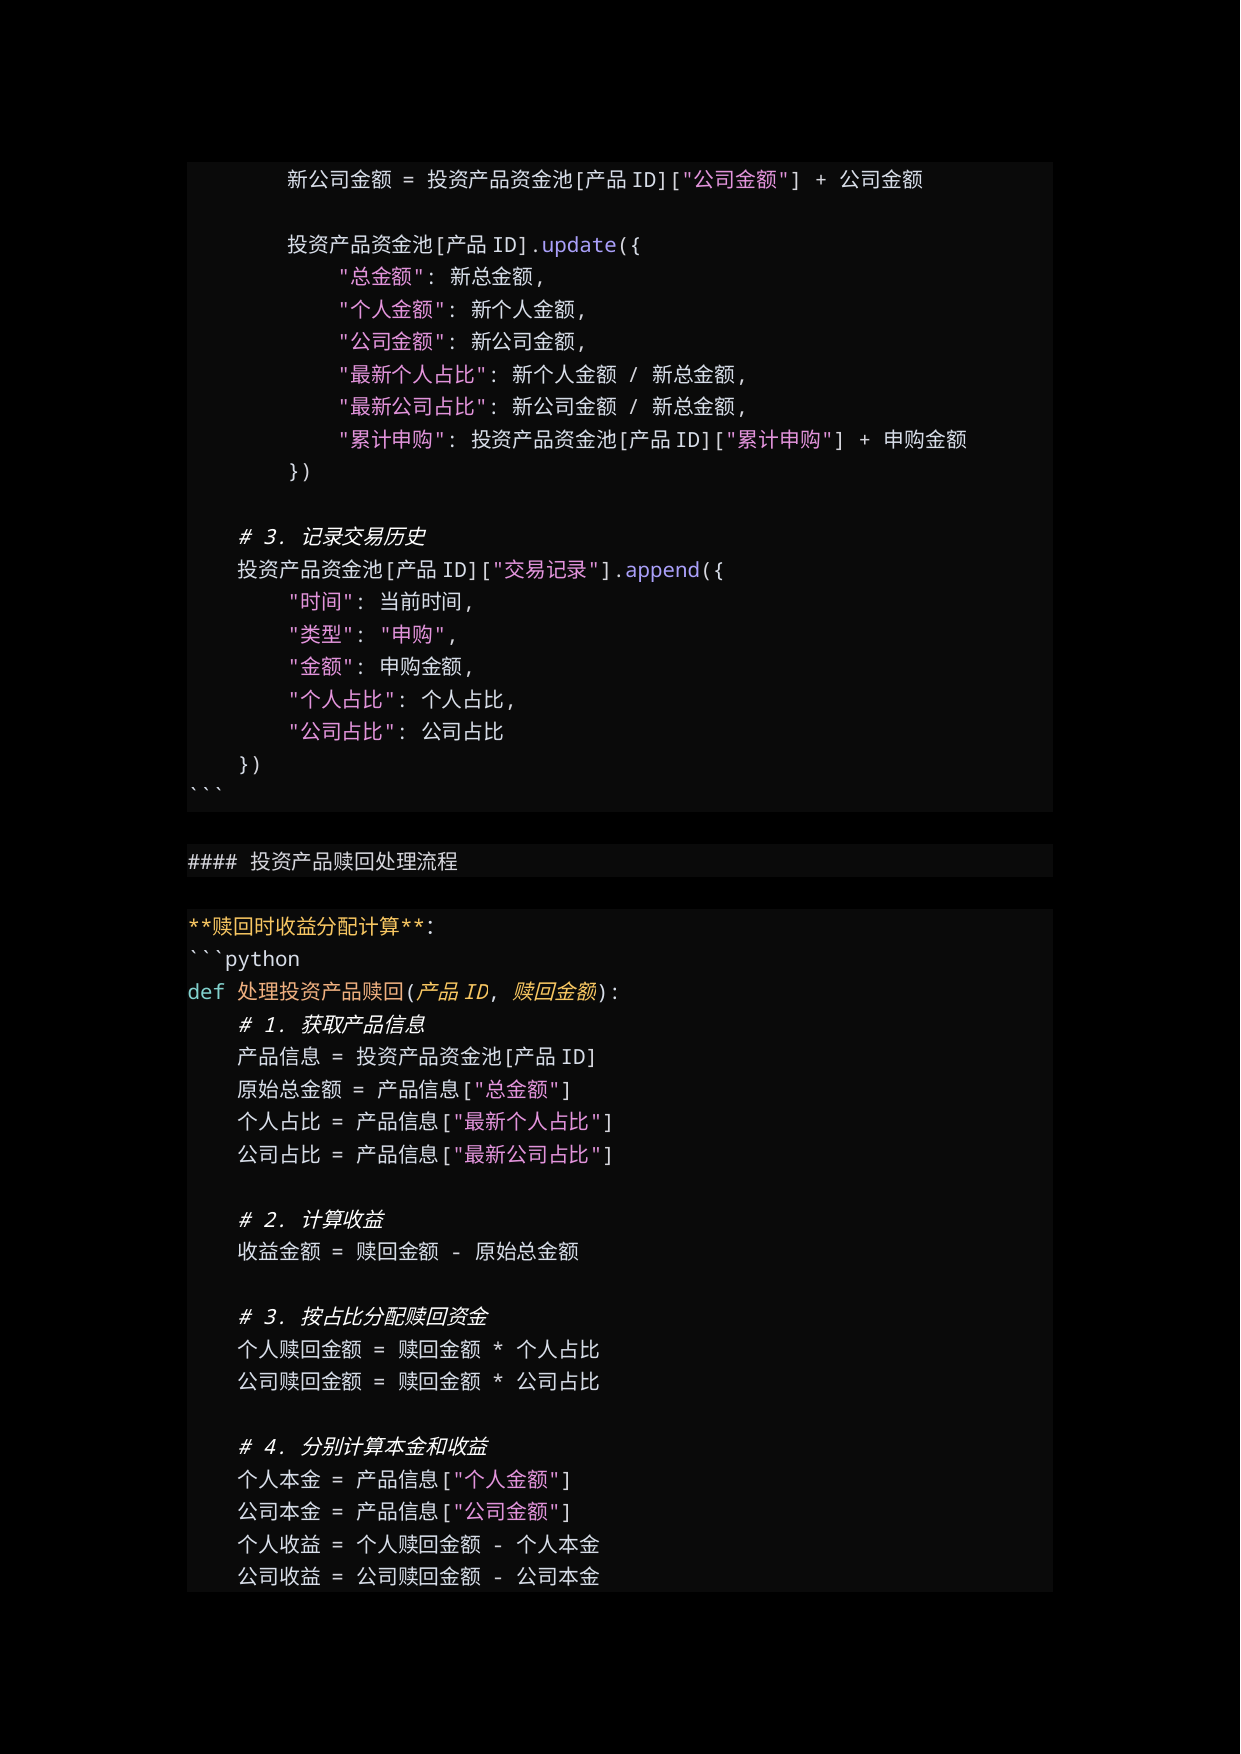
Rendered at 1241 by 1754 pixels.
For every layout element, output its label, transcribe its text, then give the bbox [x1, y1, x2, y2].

text 收益金额 = 赎回金额 - 原始总金额 [187, 1234, 1053, 1267]
text # 1. 获取产品信息 [187, 1007, 1053, 1039]
text 公司占比 = 产品信息["最新公司占比"] [187, 1137, 1053, 1169]
text 投资产品资金池[产品ID].update({ [187, 227, 1053, 259]
text "公司金额": 新公司金额, [187, 324, 1053, 357]
text ```python [187, 942, 1053, 974]
text "公司占比": 公司占比 [187, 714, 1053, 747]
text "累计申购": 投资产品资金池[产品ID]["累计申购"] + 申购金额 [187, 422, 1053, 454]
text 公司本金 = 产品信息["公司金额"] [187, 1494, 1053, 1527]
text 原始总金额 = 产品信息["总金额"] [187, 1072, 1053, 1104]
text #### 投资产品赎回处理流程 [187, 844, 1053, 877]
text # 2. 计算收益 [187, 1202, 1053, 1234]
text # 3. 记录交易历史 [187, 519, 1053, 552]
text "金额": 申购金额, [187, 649, 1053, 682]
text }) [187, 454, 1053, 487]
text 个人本金 = 产品信息["个人金额"] [187, 1462, 1053, 1494]
text def 处理投资产品赎回(产品ID, 赎回金额): [187, 974, 1053, 1007]
text "总金额": 新总金额, [187, 259, 1053, 292]
text 个人赎回金额 = 赎回金额 * 个人占比 [187, 1332, 1053, 1364]
text 投资产品资金池[产品ID]["交易记录"].append({ [187, 552, 1053, 584]
text 公司赎回金额 = 赎回金额 * 公司占比 [187, 1364, 1053, 1397]
text 产品信息 = 投资产品资金池[产品ID] [187, 1039, 1053, 1072]
text 个人占比 = 产品信息["最新个人占比"] [187, 1104, 1053, 1137]
text # 4. 分别计算本金和收益 [187, 1429, 1053, 1462]
text "类型": "申购", [187, 617, 1053, 649]
text 公司收益 = 公司赎回金额 - 公司本金 [187, 1559, 1053, 1592]
text "时间": 当前时间, [187, 584, 1053, 617]
text "最新公司占比": 新公司金额 / 新总金额, [187, 389, 1053, 422]
text "个人占比": 个人占比, [187, 682, 1053, 714]
text 新公司金额 = 投资产品资金池[产品ID]["公司金额"] + 公司金额 [187, 162, 1053, 194]
text }) [187, 747, 1053, 779]
text "个人金额": 新个人金额, [187, 292, 1053, 324]
text ``` [187, 779, 1053, 812]
text 个人收益 = 个人赎回金额 - 个人本金 [187, 1527, 1053, 1559]
text **赎回时收益分配计算**： [187, 909, 1053, 942]
text # 3. 按占比分配赎回资金 [187, 1299, 1053, 1332]
text "最新个人占比": 新个人金额 / 新总金额, [187, 357, 1053, 389]
